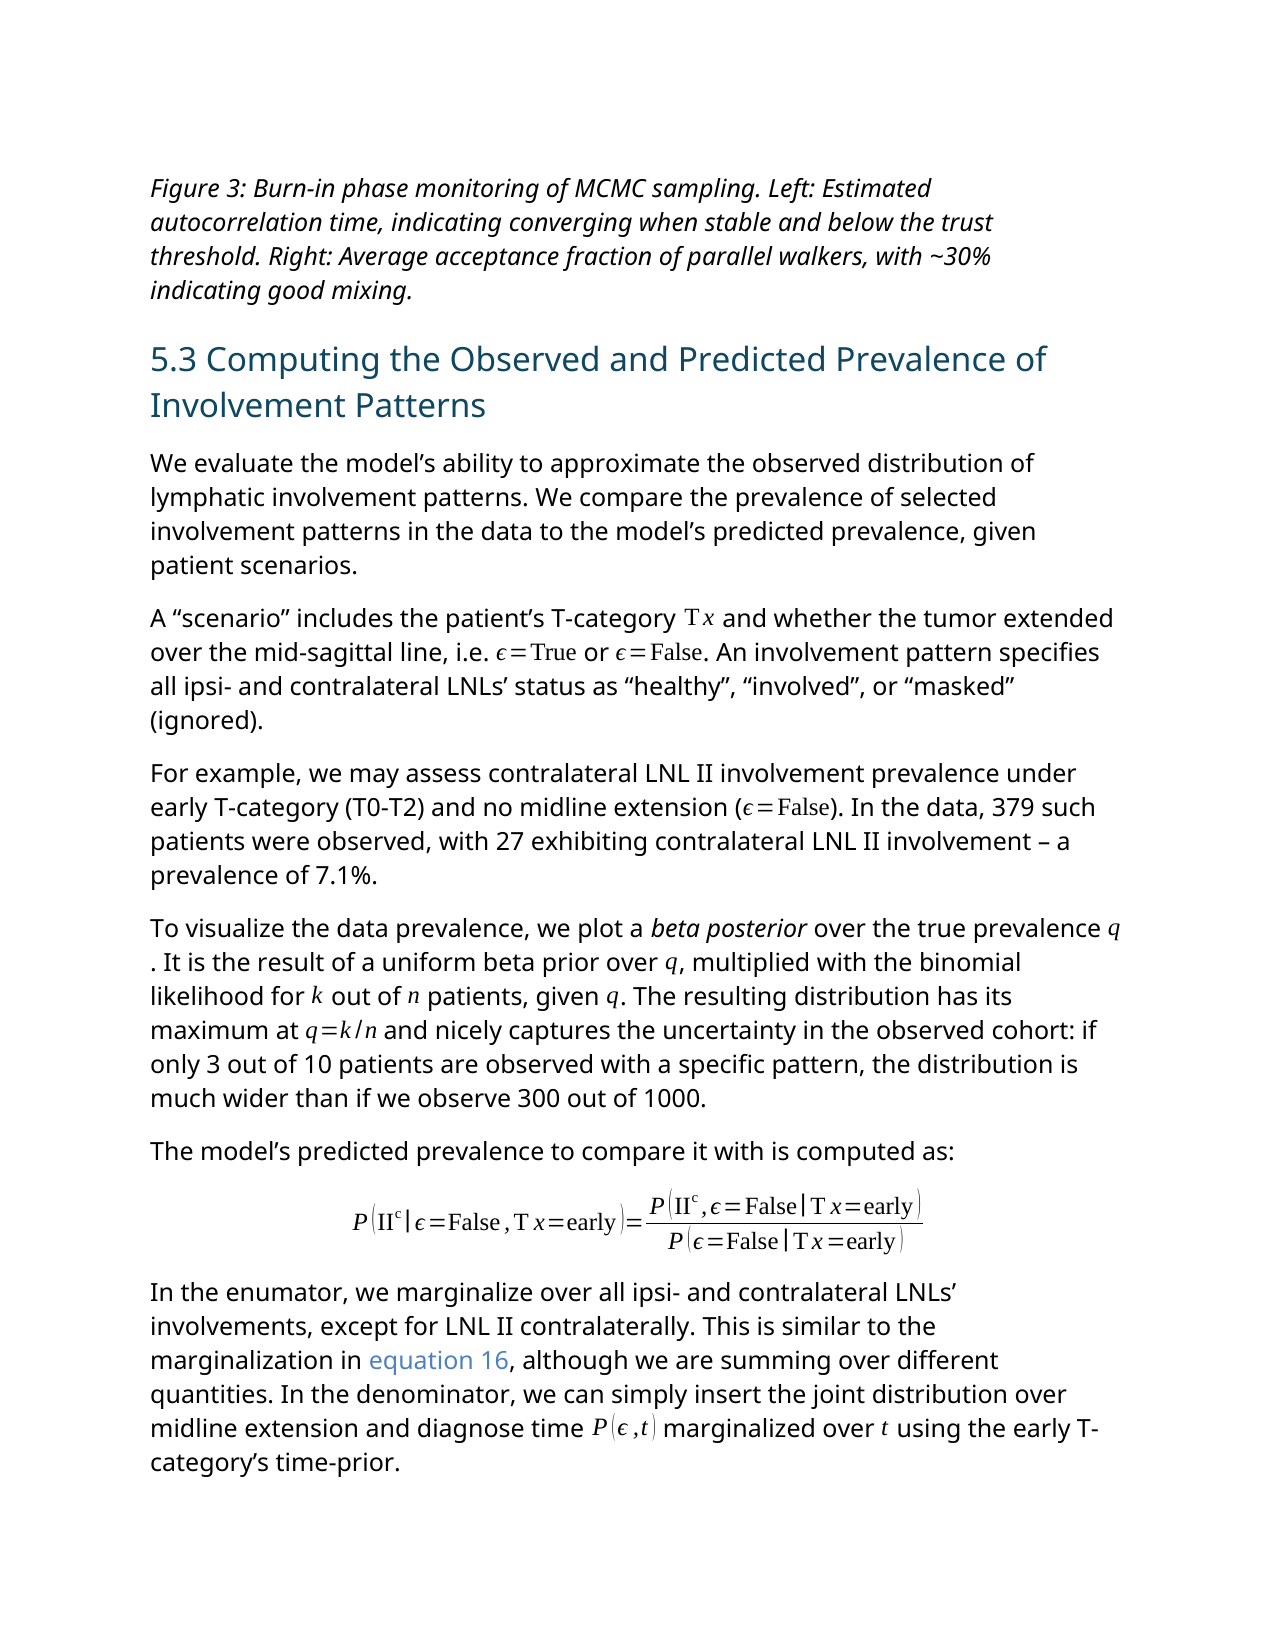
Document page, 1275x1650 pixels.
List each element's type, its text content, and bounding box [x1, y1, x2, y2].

subtitle 5.3 Computing the Observed and Predicted Prevalence of Involvement Patterns [150, 336, 1125, 427]
text For example, we may assess contralateral LNL II involvement prevalence under early T-category (T0-T2) and no midline extension (). In the data, 379 such patients were observed, with 27 exhibiting contralateral LNL II involvement – a prevalence of 7.1%. [150, 756, 1125, 892]
text We evaluate the model’s ability to approximate the observed distribution of lymphatic involvement patterns. We compare the prevalence of selected involvement patterns in the data to the model’s predicted prevalence, given patient scenarios. [150, 446, 1125, 582]
text The model’s predicted prevalence to compare it with is computed as: [150, 1134, 1125, 1168]
text In the enumator, we marginalize over all ipsi- and contralateral LNLs’ involvements, except for LNL II contralaterally. This is similar to the marginalization in equation 16, although we are summing over different quantities. In the denominator, we can simply insert the joint distribution over midline extension and diagnose time marginalized over using the early T-category’s time-prior. [150, 1274, 1125, 1479]
text To visualize the data prevalence, we plot a beta posterior over the true prevalence . It is the result of a uniform beta prior over , multiplied with the binomial likelihood for out of patients, given . The resulting distribution has its maximum at and nicely captures the uncertainty in the observed cohort: if only 3 out of 10 patients are observed with a specific pattern, the distribution is much wider than if we observe 300 out of 1000. [150, 911, 1125, 1115]
text A “scenario” includes the patient’s T-category and whether the tumor extended over the mid-sagittal line, i.e. or . An involvement pattern specifies all ipsi- and contralateral LNLs’ status as “healthy”, “involved”, or “masked” (ignored). [150, 601, 1125, 737]
